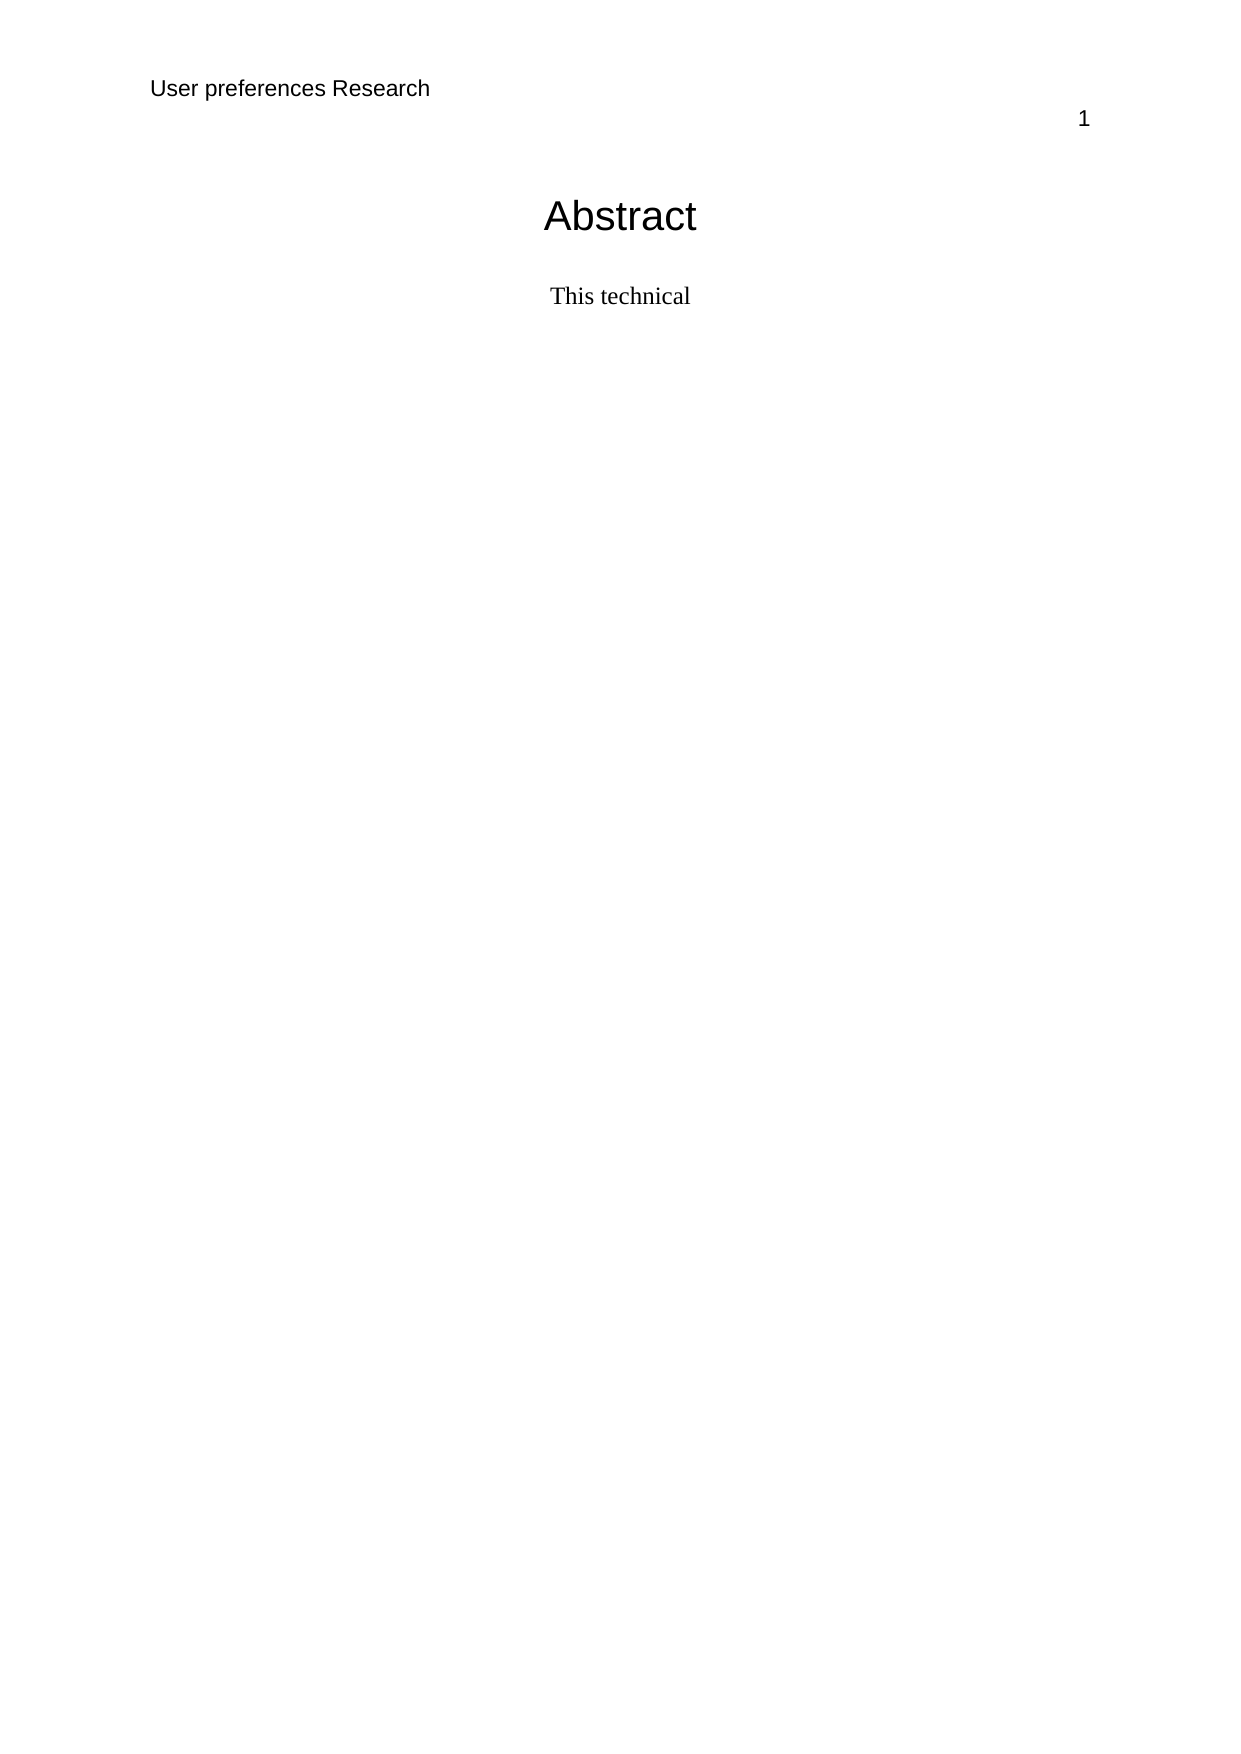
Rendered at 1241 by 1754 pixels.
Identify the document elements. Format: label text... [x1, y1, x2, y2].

subtitle Abstract [150, 192, 1090, 239]
subtitle This technical [150, 281, 1090, 310]
